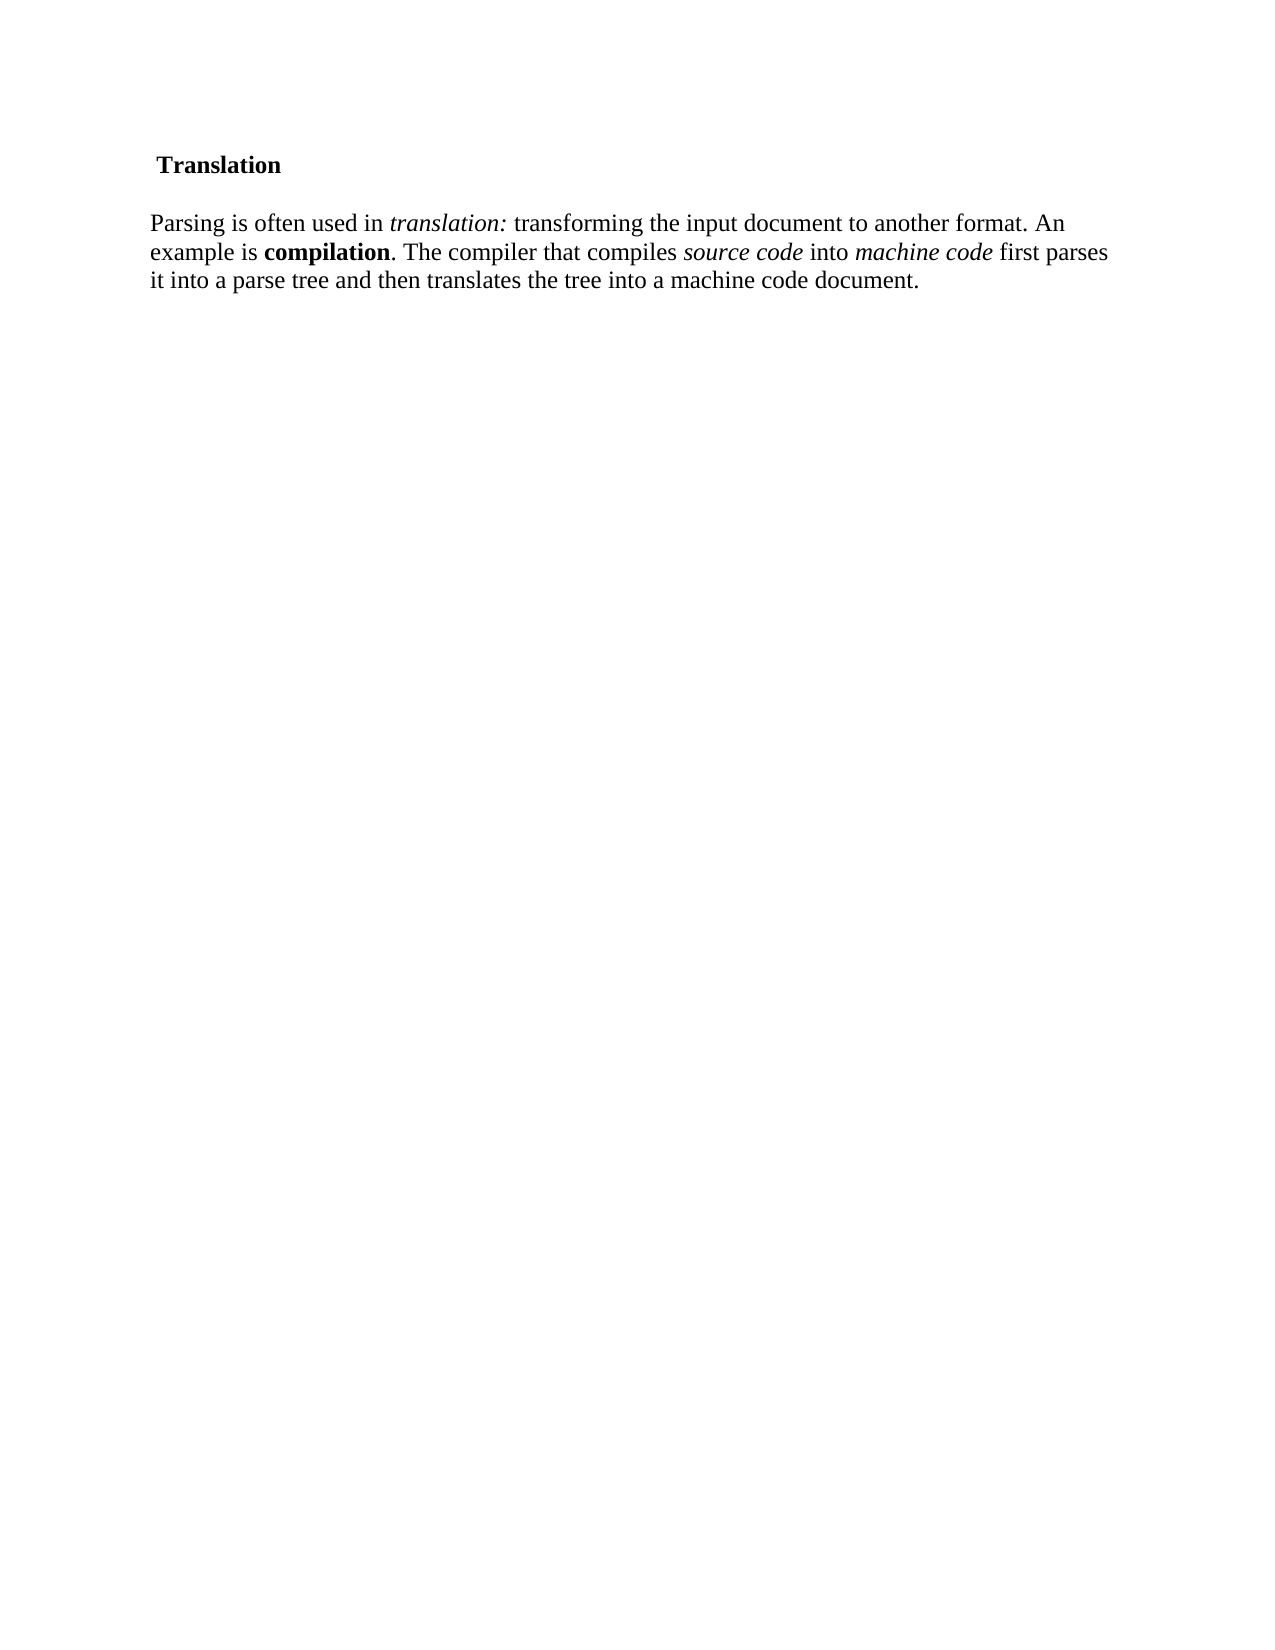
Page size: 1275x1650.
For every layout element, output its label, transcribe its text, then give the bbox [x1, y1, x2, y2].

text Translation [150, 150, 1125, 179]
text Parsing is often used in translation: transforming the input document to another format. An example is compilation. The compiler that compiles source code into machine code first parses it into a parse tree and then translates the tree into a machine code document. [150, 208, 1125, 294]
